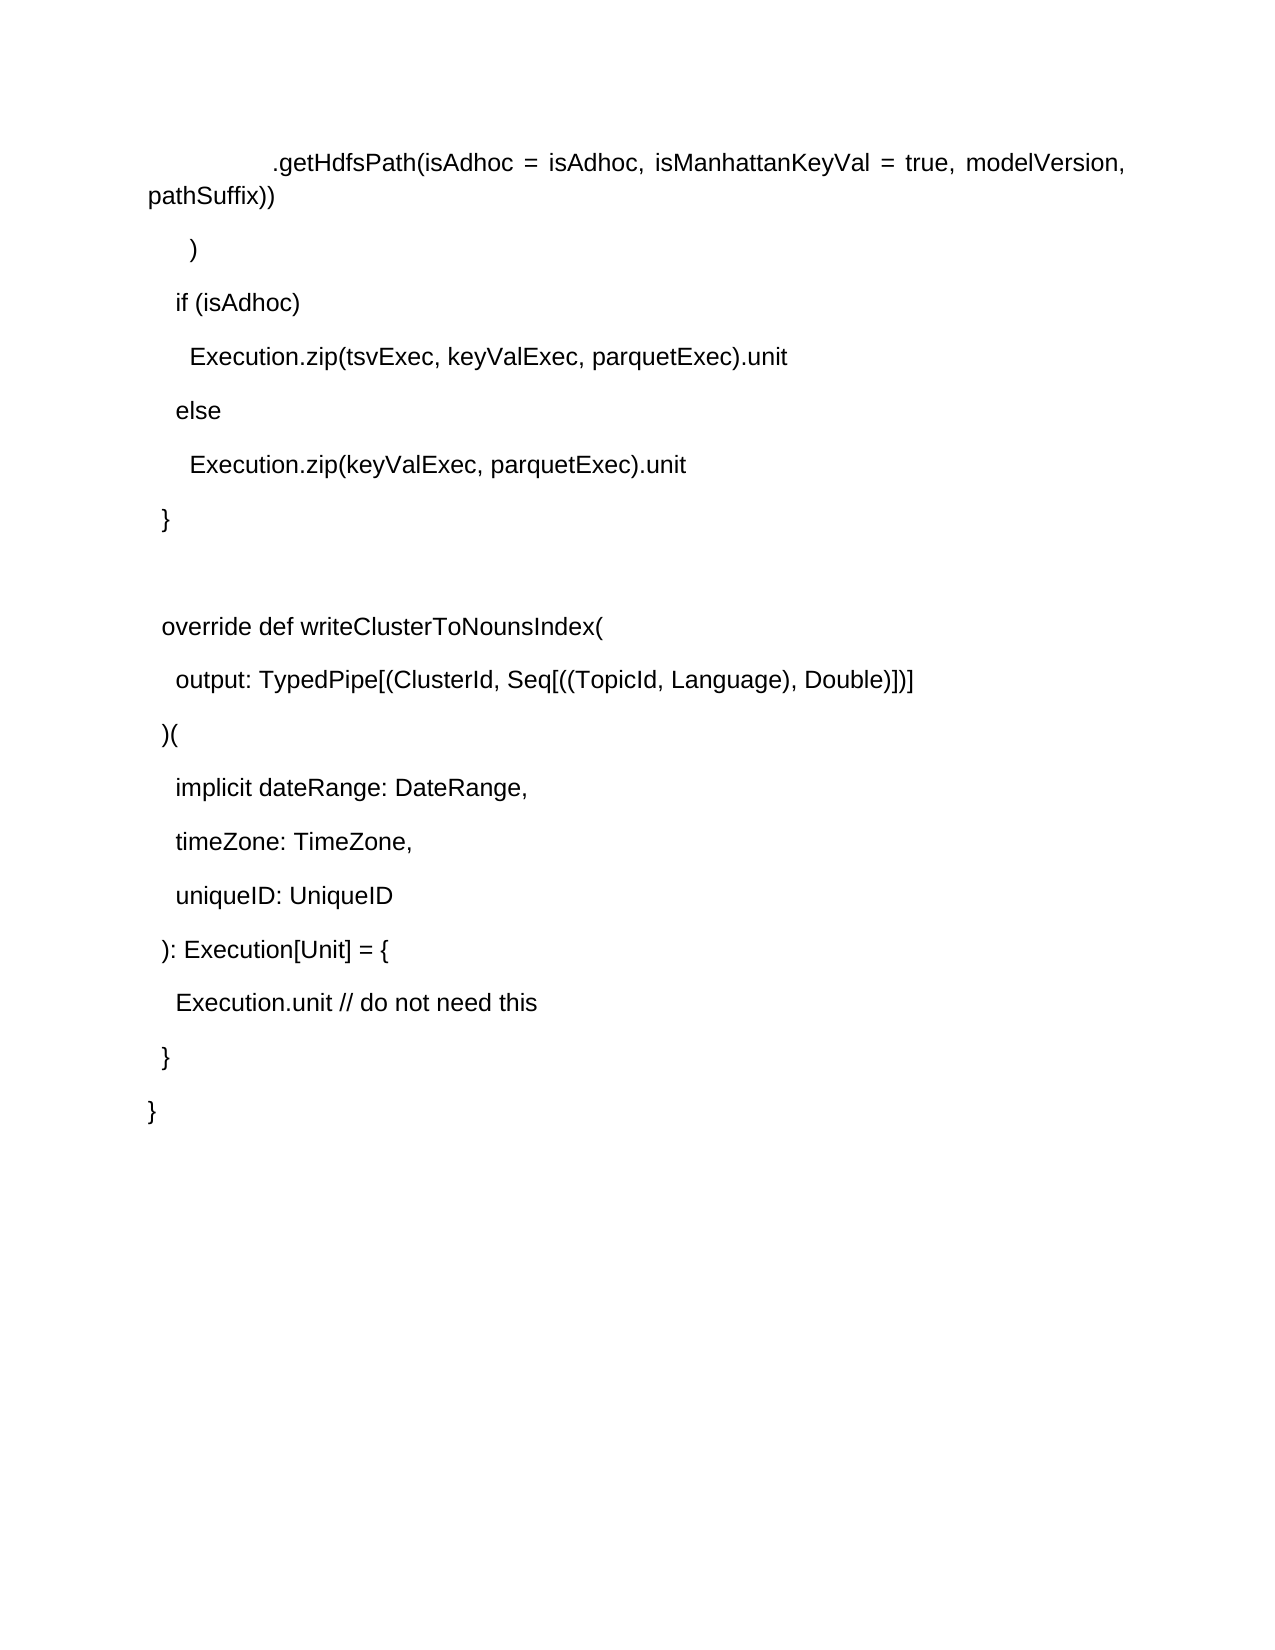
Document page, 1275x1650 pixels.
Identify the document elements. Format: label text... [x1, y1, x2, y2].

text Execution.unit // do not need this [148, 988, 1127, 1017]
text else [148, 396, 1127, 425]
text } [148, 1042, 1127, 1071]
text Execution.zip(tsvExec, keyValExec, parquetExec).unit [148, 342, 1127, 371]
text implicit dateRange: DateRange, [148, 773, 1127, 802]
text if (isAdhoc) [148, 288, 1127, 317]
text timeZone: TimeZone, [148, 827, 1127, 856]
text ): Execution[Unit] = { [148, 934, 1127, 963]
text Execution.zip(keyValExec, parquetExec).unit [148, 450, 1127, 479]
text } [148, 1096, 1127, 1125]
text } [148, 504, 1127, 532]
text output: TypedPipe[(ClusterId, Seq[((TopicId, Language), Double)])] [148, 665, 1127, 694]
text )( [148, 719, 1127, 748]
text uniqueID: UniqueID [148, 881, 1127, 909]
text .getHdfsPath(isAdhoc = isAdhoc, isManhattanKeyVal = true, modelVersion, pathSuffix)) [148, 148, 1127, 209]
text override def writeClusterToNounsIndex( [148, 611, 1127, 640]
text ) [148, 234, 1127, 263]
